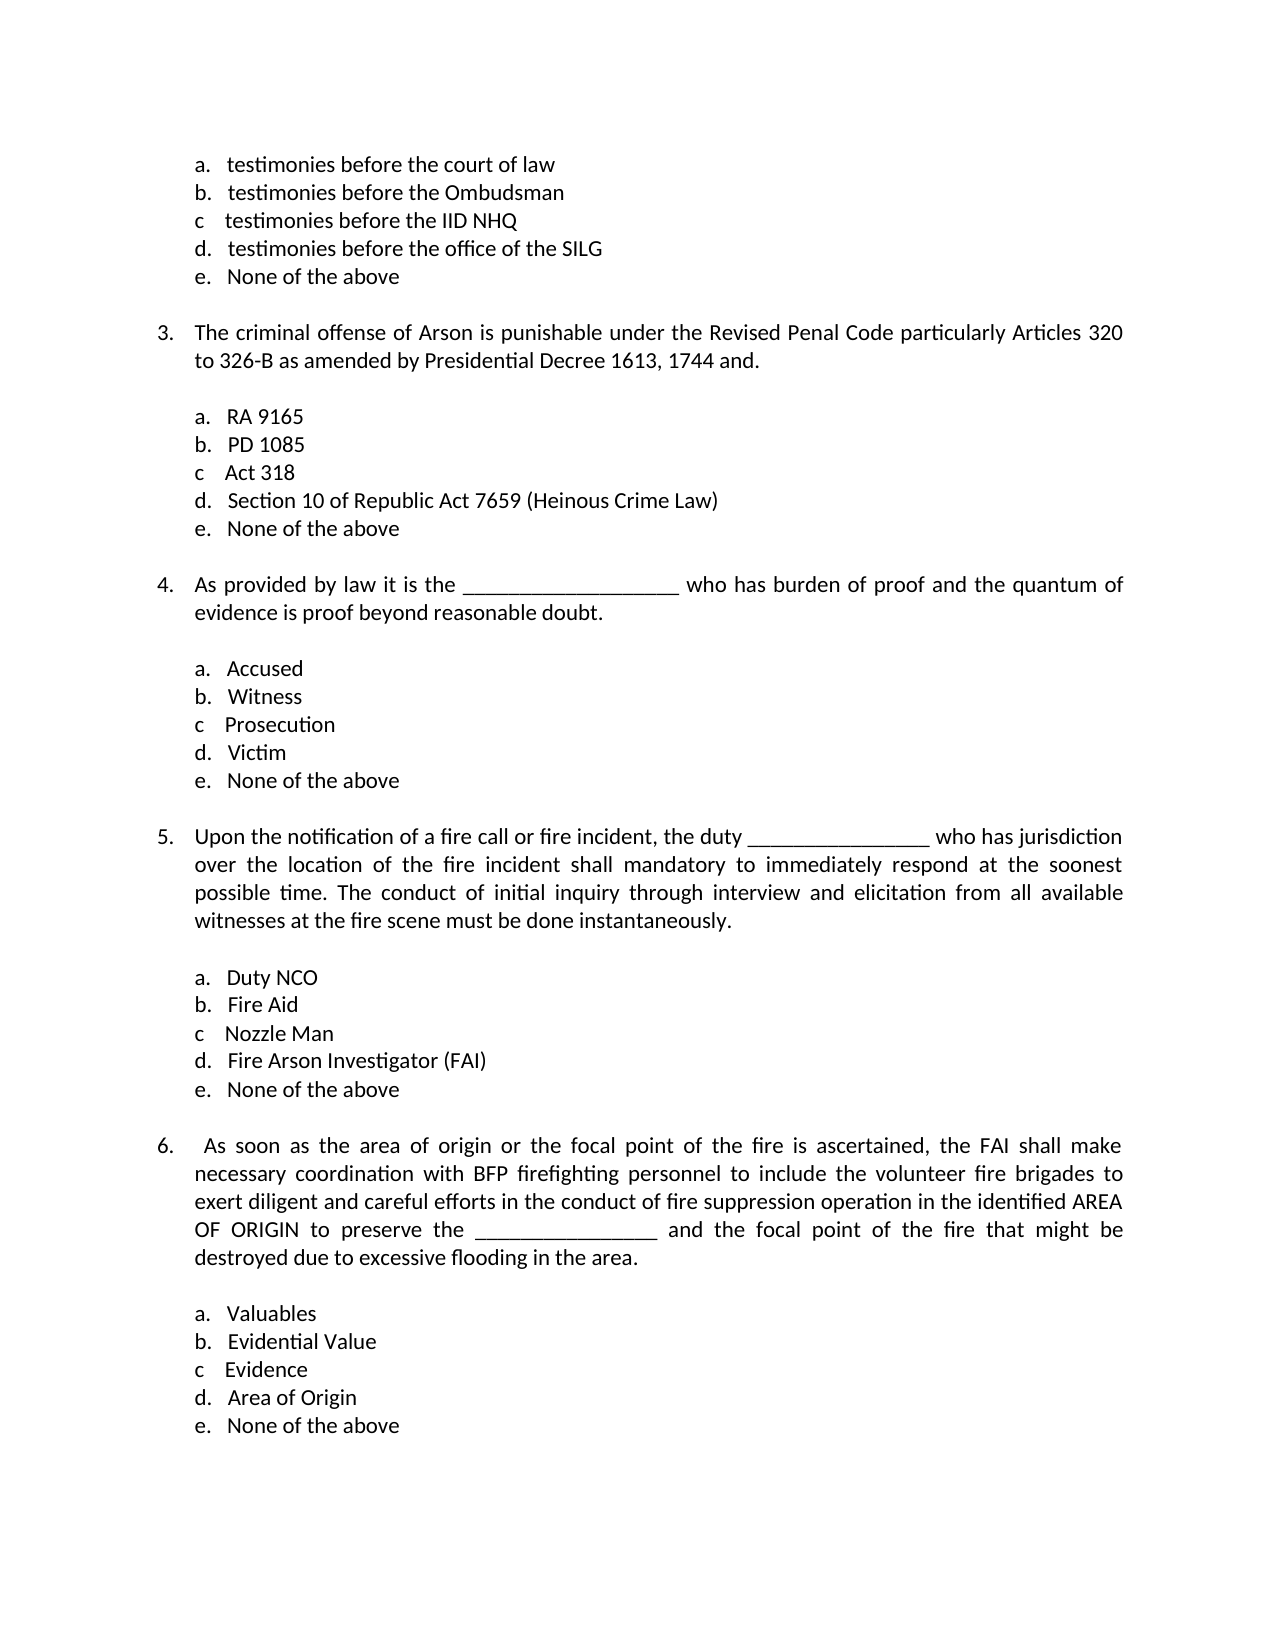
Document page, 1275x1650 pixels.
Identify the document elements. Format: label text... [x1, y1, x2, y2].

text a. testimonies before the court of law [194, 150, 1125, 178]
text d. Fire Arson Investigator (FAI) [194, 1047, 1125, 1075]
text e. None of the above [194, 1075, 1125, 1103]
text c Nozzle Man [194, 1019, 1125, 1047]
text d. Area of Origin [194, 1383, 1125, 1411]
text a. Accused [194, 654, 1125, 682]
text a. Valuables [194, 1299, 1125, 1327]
text b. Fire Aid [194, 991, 1125, 1019]
text d. Section 10 of Republic Act 7659 (Heinous Crime Law) [194, 486, 1125, 514]
text c Act 318 [194, 458, 1125, 486]
text c testimonies before the IID NHQ [194, 206, 1125, 234]
list As soon as the area of origin or the focal point of the fire is ascertained, the FAI shall make necessary coordination with BFP firefighting personnel to include the volunteer fire brigades to exert diligent and careful efforts in the conduct of fire suppression operation in the identified AREA OF ORIGIN to preserve the ________________ and the focal point of the fire that might be destroyed due to excessive flooding in the area. [157, 1131, 1125, 1271]
text e. None of the above [194, 766, 1125, 794]
text a. RA 9165 [194, 402, 1125, 430]
text c Evidence [194, 1355, 1125, 1383]
text e. None of the above [194, 1411, 1125, 1439]
text d. Victim [194, 738, 1125, 766]
text b. testimonies before the Ombudsman [194, 178, 1125, 206]
list As provided by law it is the ___________________ who has burden of proof and the quantum of evidence is proof beyond reasonable doubt. [157, 570, 1125, 626]
text e. None of the above [194, 262, 1125, 290]
text c Prosecution [194, 710, 1125, 738]
text d. testimonies before the office of the SILG [194, 234, 1125, 262]
list The criminal offense of Arson is punishable under the Revised Penal Code particularly Articles 320 to 326-B as amended by Presidential Decree 1613, 1744 and. [157, 318, 1125, 374]
text a. Duty NCO [194, 963, 1125, 991]
text e. None of the above [194, 514, 1125, 542]
list Upon the notification of a fire call or fire incident, the duty ________________ who has jurisdiction over the location of the fire incident shall mandatory to immediately respond at the soonest possible time. The conduct of initial inquiry through interview and elicitation from all available witnesses at the fire scene must be done instantaneously. [157, 822, 1125, 934]
text b. PD 1085 [194, 430, 1125, 458]
text b. Evidential Value [194, 1327, 1125, 1355]
text b. Witness [194, 682, 1125, 710]
